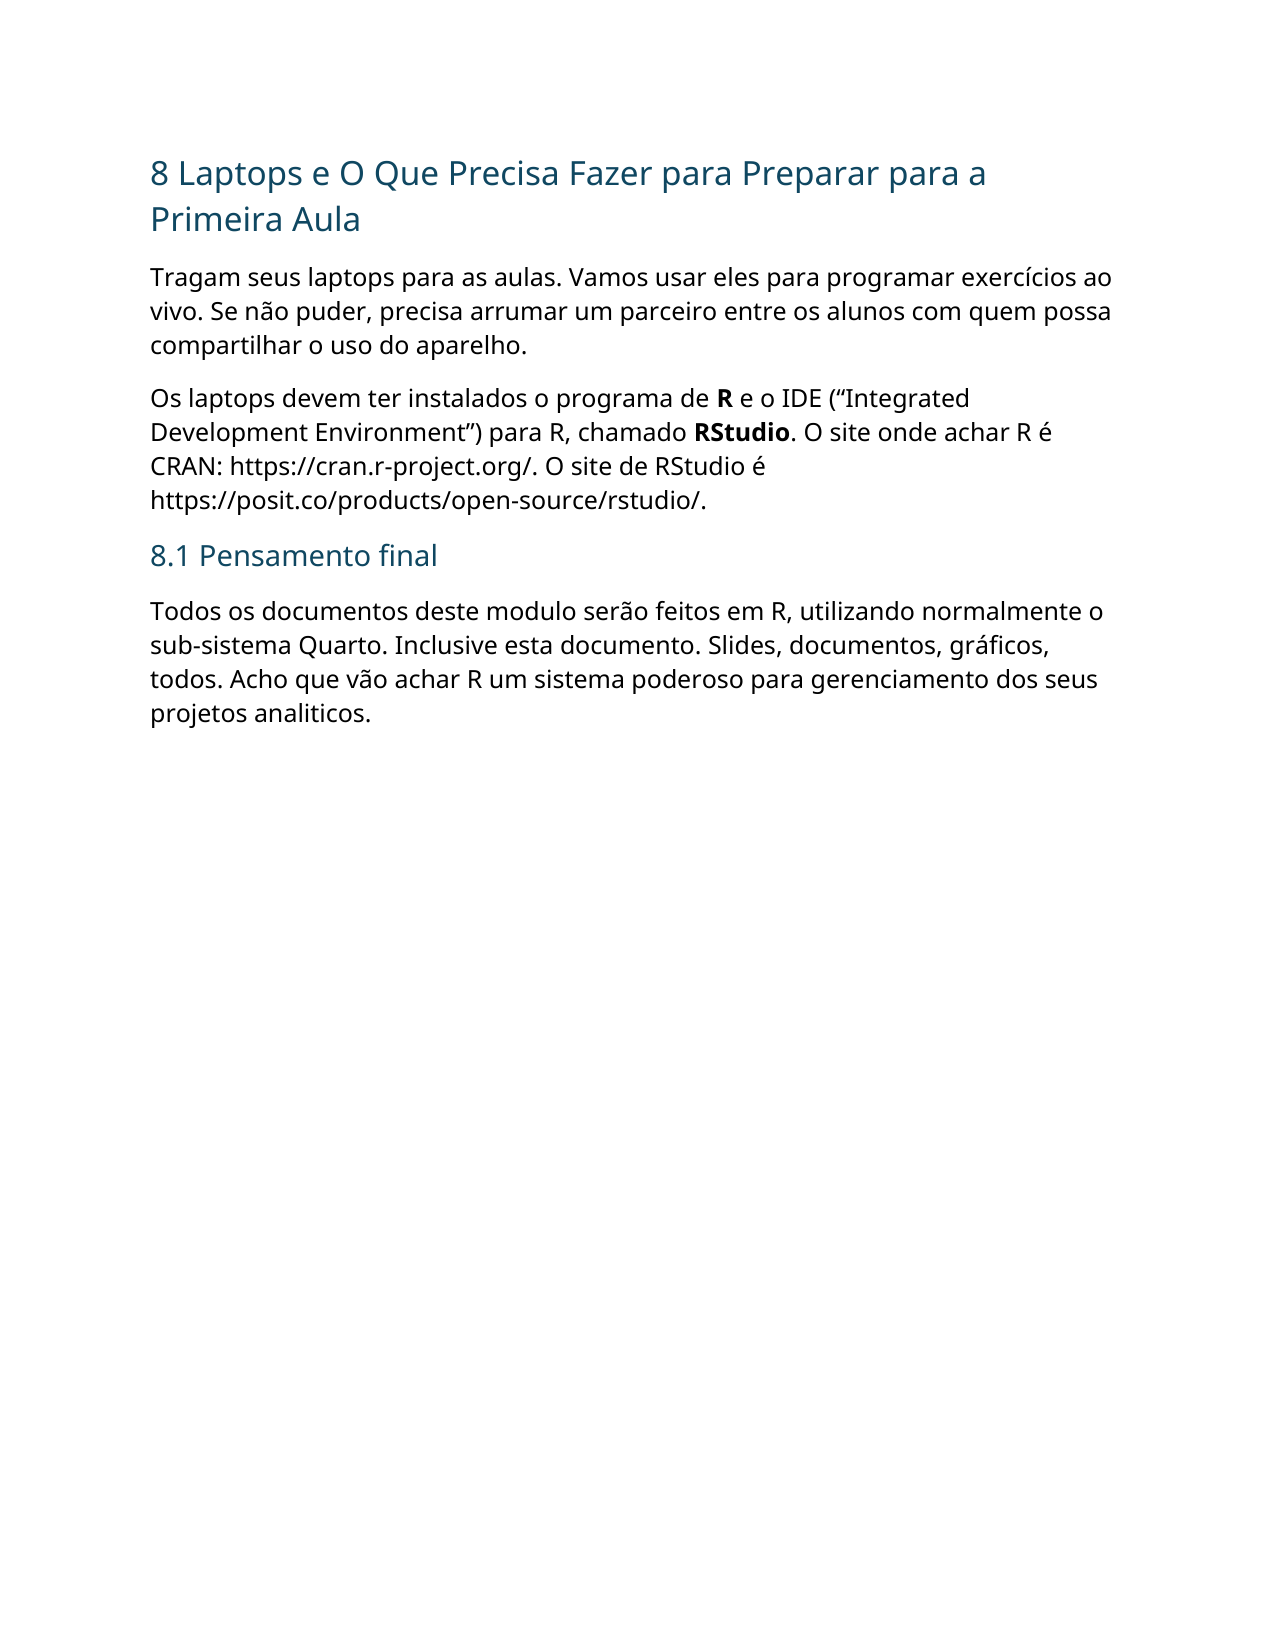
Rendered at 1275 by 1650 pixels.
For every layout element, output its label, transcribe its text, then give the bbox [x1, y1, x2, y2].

text Todos os documentos deste modulo serão feitos em R, utilizando normalmente o sub-sistema Quarto. Inclusive esta documento. Slides, documentos, gráficos, todos. Acho que vão achar R um sistema poderoso para gerenciamento dos seus projetos analiticos. [150, 594, 1125, 730]
subtitle 8 Laptops e O Que Precisa Fazer para Preparar para a Primeira Aula [150, 150, 1125, 241]
text Tragam seus laptops para as aulas. Vamos usar eles para programar exercícios ao vivo. Se não puder, precisa arrumar um parceiro entre os alunos com quem possa compartilhar o uso do aparelho. [150, 259, 1125, 362]
subtitle 8.1 Pensamento final [150, 536, 1125, 575]
